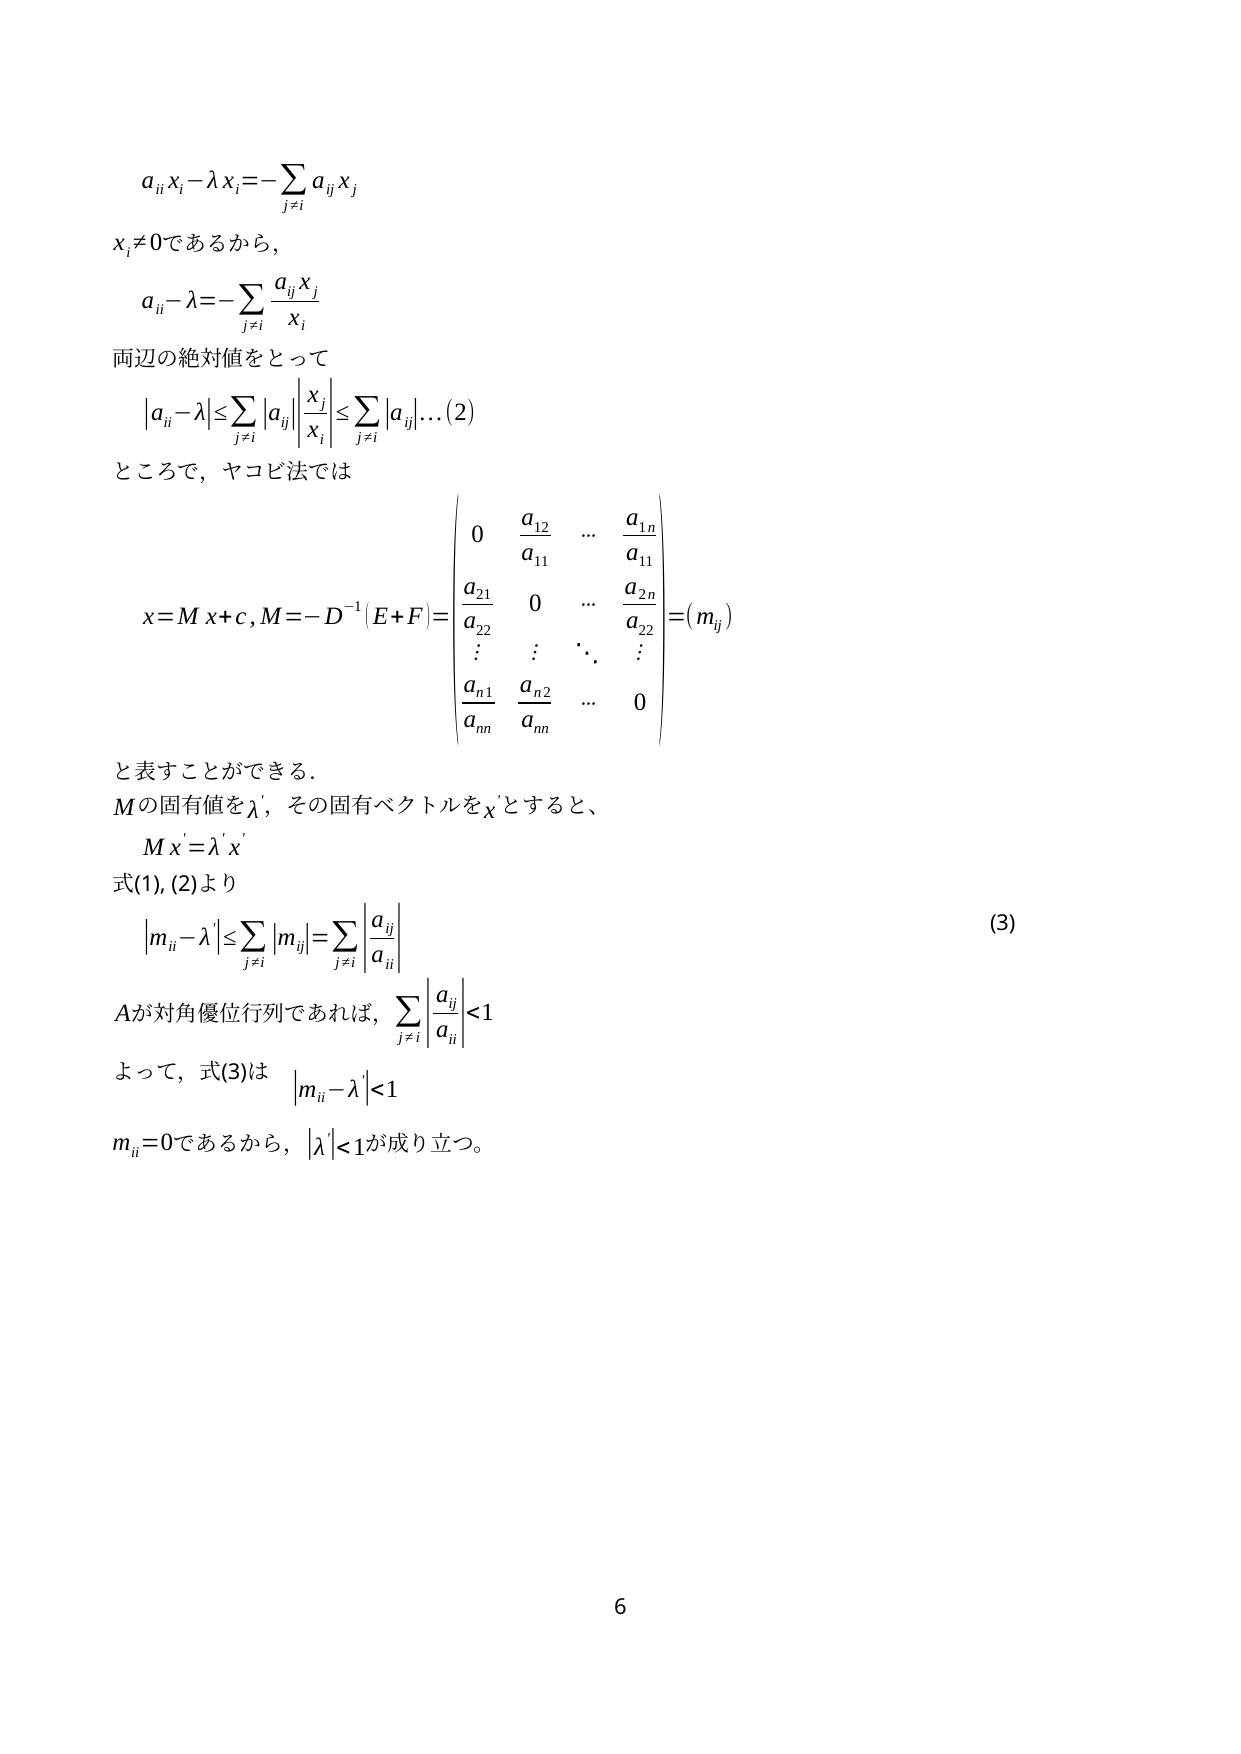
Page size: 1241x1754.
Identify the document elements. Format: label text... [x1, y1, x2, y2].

text が対角優位行列であれば， [112, 976, 1041, 1051]
text であるから，が成り立つ。 [112, 1126, 1041, 1163]
text と表すことができる． [112, 751, 1041, 788]
text 式(1), (2)より [112, 863, 1041, 901]
text ところで，ヤコビ法では [112, 451, 1041, 488]
text よって，式(3)は [112, 1051, 1041, 1126]
text 両辺の絶対値をとって [112, 338, 1041, 376]
text の固有値を，その固有ベクトルをとすると、 [112, 788, 1041, 826]
text であるから， [112, 226, 1041, 263]
